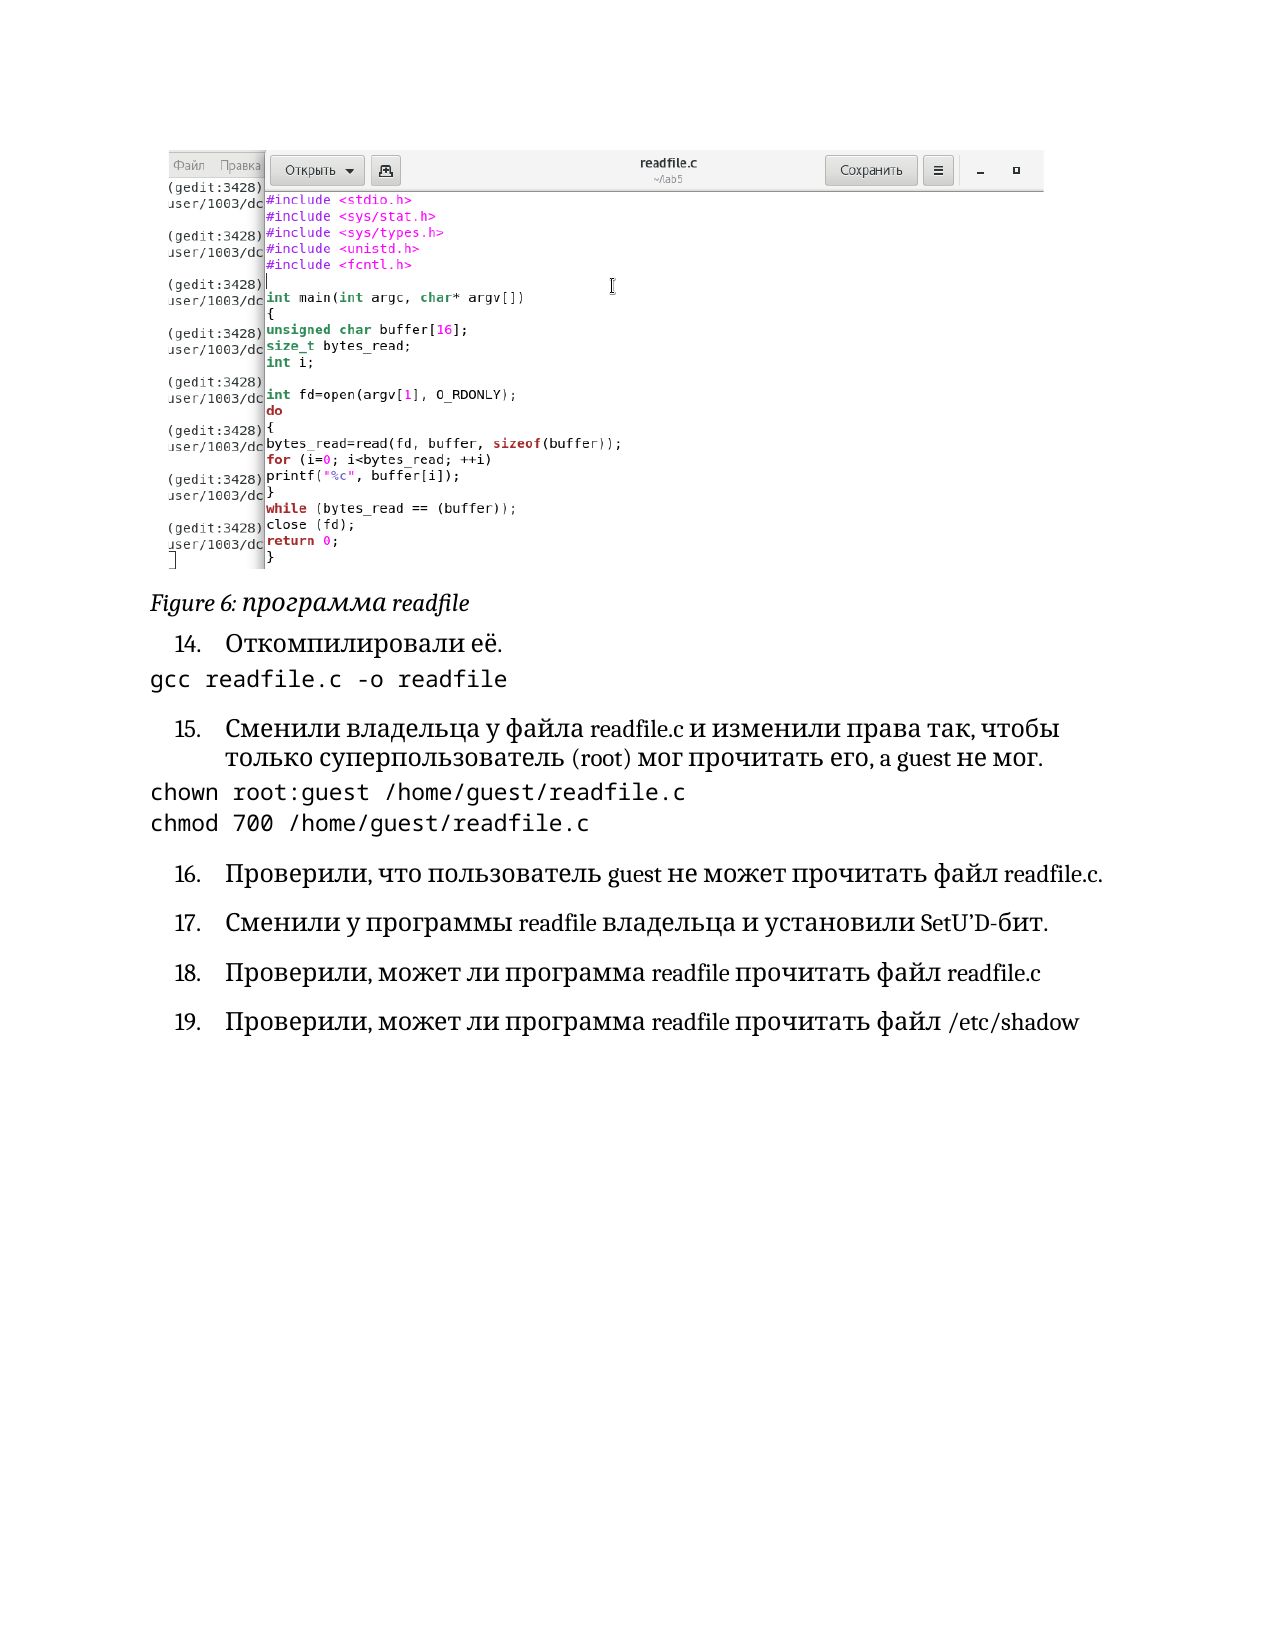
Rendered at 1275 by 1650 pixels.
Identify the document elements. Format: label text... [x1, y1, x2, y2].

list Проверили, может ли программа readfile прочитать файл /etc/shadow [175, 1008, 1125, 1037]
text Figure 6: программа readfile [150, 589, 1125, 618]
list Сменили владельца у файла readfile.c и изменили права так, чтобы только суперпользователь (root) мог прочитать его, a guest не мог. [175, 715, 1125, 772]
text chown root:guest /home/guest/readfile.c chmod 700 /home/guest/readfile.c [150, 776, 1125, 839]
list Проверили, может ли программа readfile прочитать файл readfile.c [175, 959, 1125, 987]
list Откомпилировали её. [175, 630, 1125, 659]
text gcc readfile.c -o readfile [150, 663, 1125, 694]
list Проверили, что пользователь guest не может прочитать файл readfile.c. [175, 859, 1125, 888]
picture [168, 150, 1044, 569]
list Сменили у программы readfile владельца и установили SetU’D-бит. [175, 909, 1125, 938]
